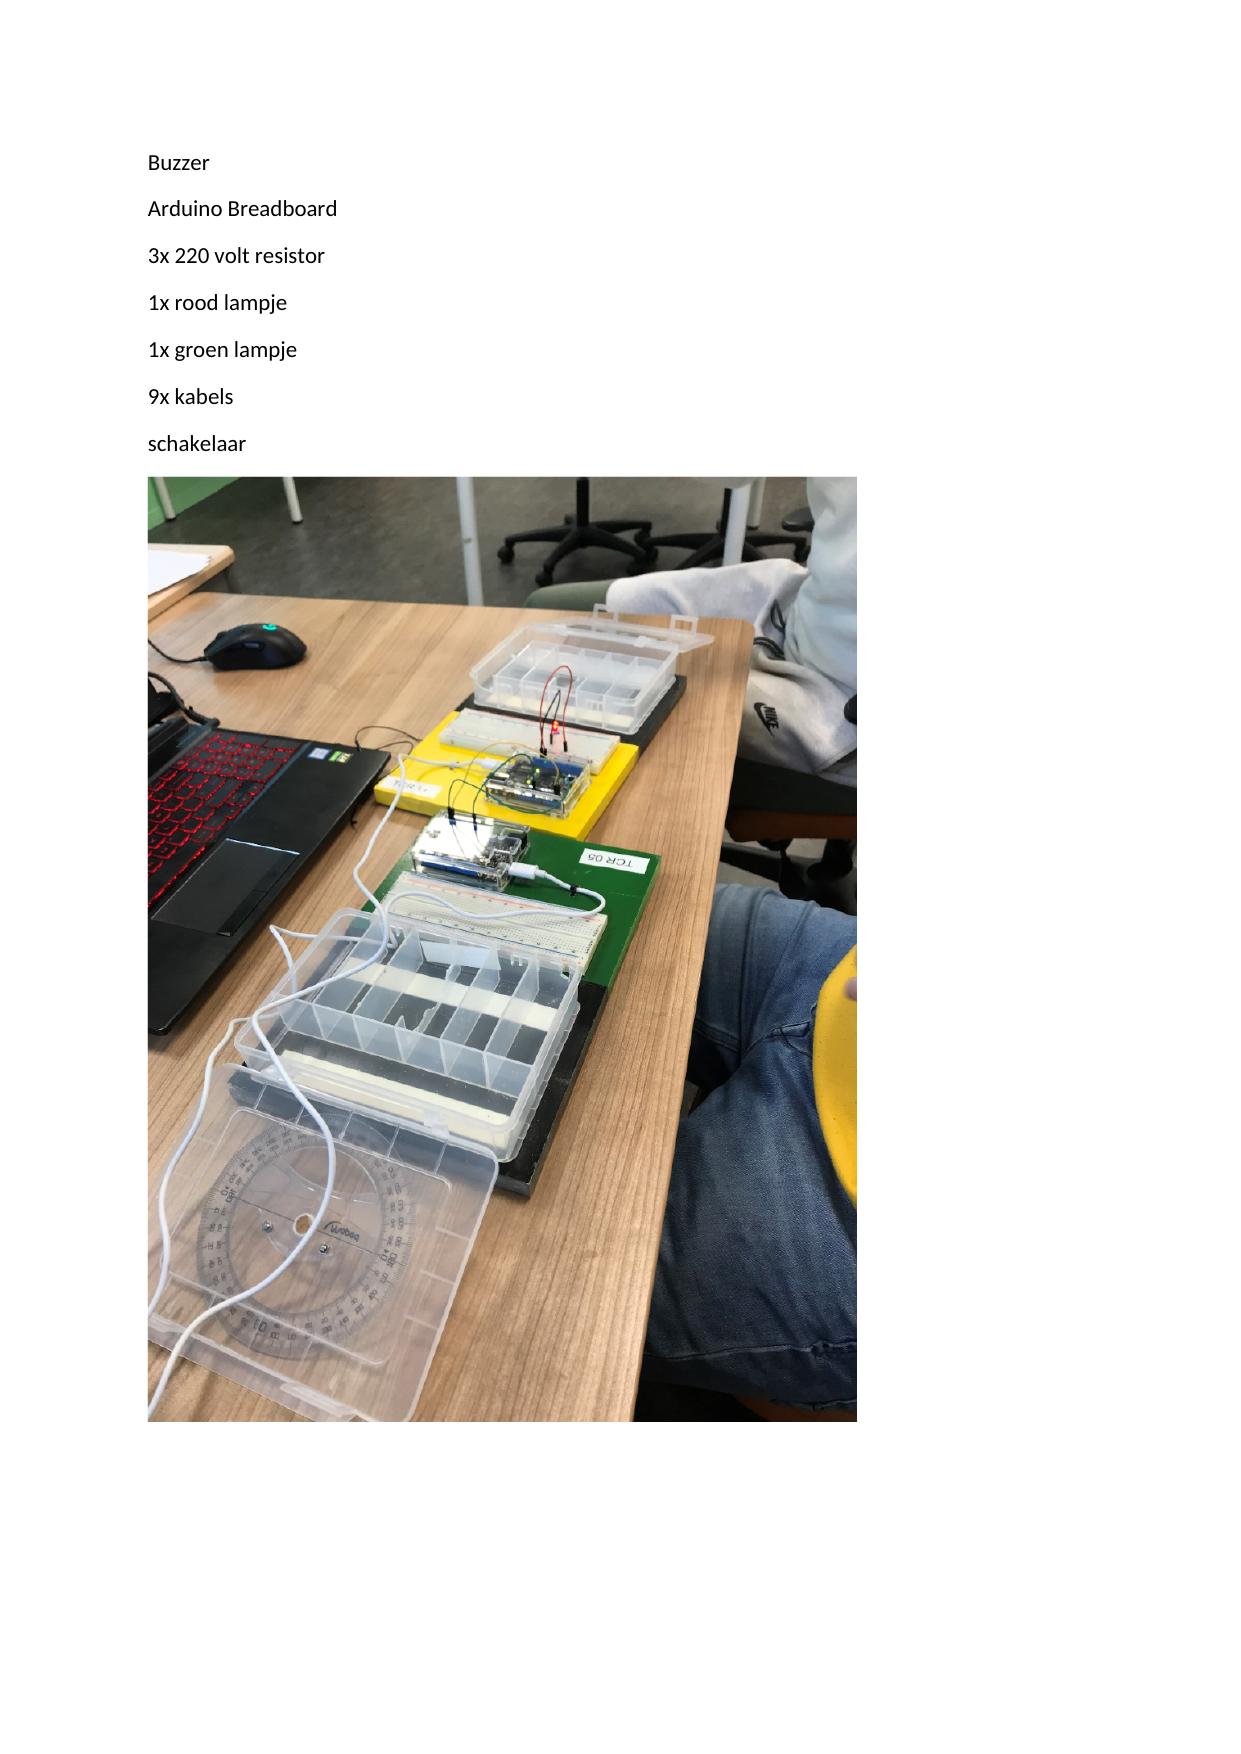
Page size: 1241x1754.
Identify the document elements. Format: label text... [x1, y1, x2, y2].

text 1x groen lampje [148, 335, 1093, 363]
picture [148, 478, 857, 1421]
text 1x rood lampje [148, 288, 1093, 316]
text Buzzer [148, 148, 1093, 176]
text 3x 220 volt resistor [148, 241, 1093, 269]
text Arduino Breadboard [148, 194, 1093, 222]
text 9x kabels [148, 382, 1093, 410]
text schakelaar [148, 429, 1093, 457]
